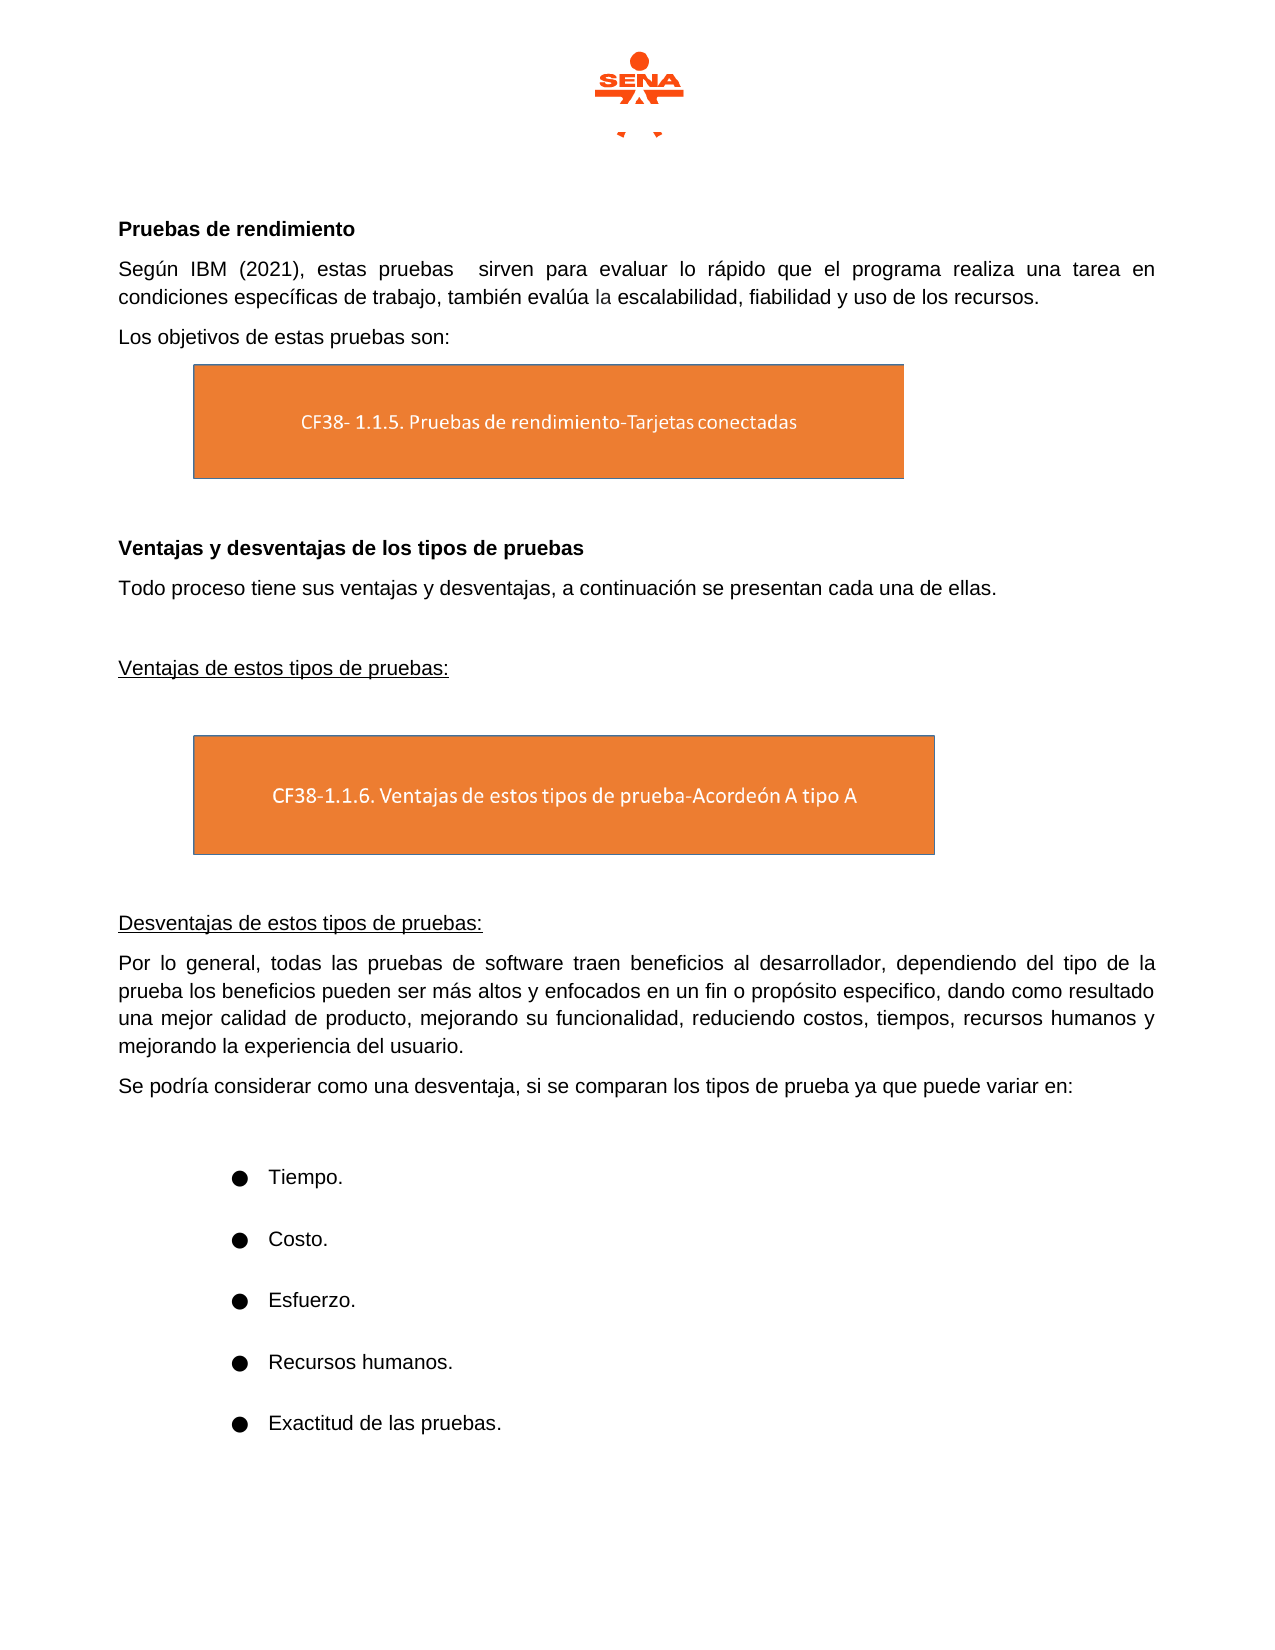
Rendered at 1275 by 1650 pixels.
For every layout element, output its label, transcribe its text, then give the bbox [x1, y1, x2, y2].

text Se podría considerar como una desventaja, si se comparan los tipos de prueba ya que puede variar en: [118, 1074, 1157, 1098]
text Según IBM (2021), estas pruebas sirven para evaluar lo rápido que el programa realiza una tarea en condiciones específicas de trabajo, también evalúa la escalabilidad, fiabilidad y uso de los recursos. [118, 257, 1157, 309]
list Tiempo. [231, 1154, 1157, 1196]
text Los objetivos de estas pruebas son: [118, 325, 1157, 349]
text Todo proceso tiene sus ventajas y desventajas, a continuación se presentan cada una de ellas. [118, 576, 1157, 599]
list Recursos humanos. [231, 1338, 1157, 1381]
list Esfuerzo. [231, 1277, 1157, 1319]
text Por lo general, todas las pruebas de software traen beneficios al desarrollador, dependiendo del tipo de la prueba los beneficios pueden ser más altos y enfocados en un fin o propósito especifico, dando como resultado una mejor calidad de producto, mejorando su funcionalidad, reduciendo costos, tiempos, recursos humanos y mejorando la experiencia del usuario. [118, 951, 1157, 1058]
text Ventajas y desventajas de los tipos de pruebas [118, 536, 1157, 559]
picture [585, 48, 690, 104]
text Ventajas de estos tipos de pruebas: [118, 656, 1157, 679]
text Pruebas de rendimiento [118, 217, 1157, 241]
list Costo. [231, 1215, 1157, 1258]
picture [585, 132, 690, 142]
picture [193, 735, 935, 855]
list Exactitud de las pruebas. [231, 1400, 1157, 1443]
picture [193, 364, 904, 479]
text Desventajas de estos tipos de pruebas: [118, 911, 1157, 935]
